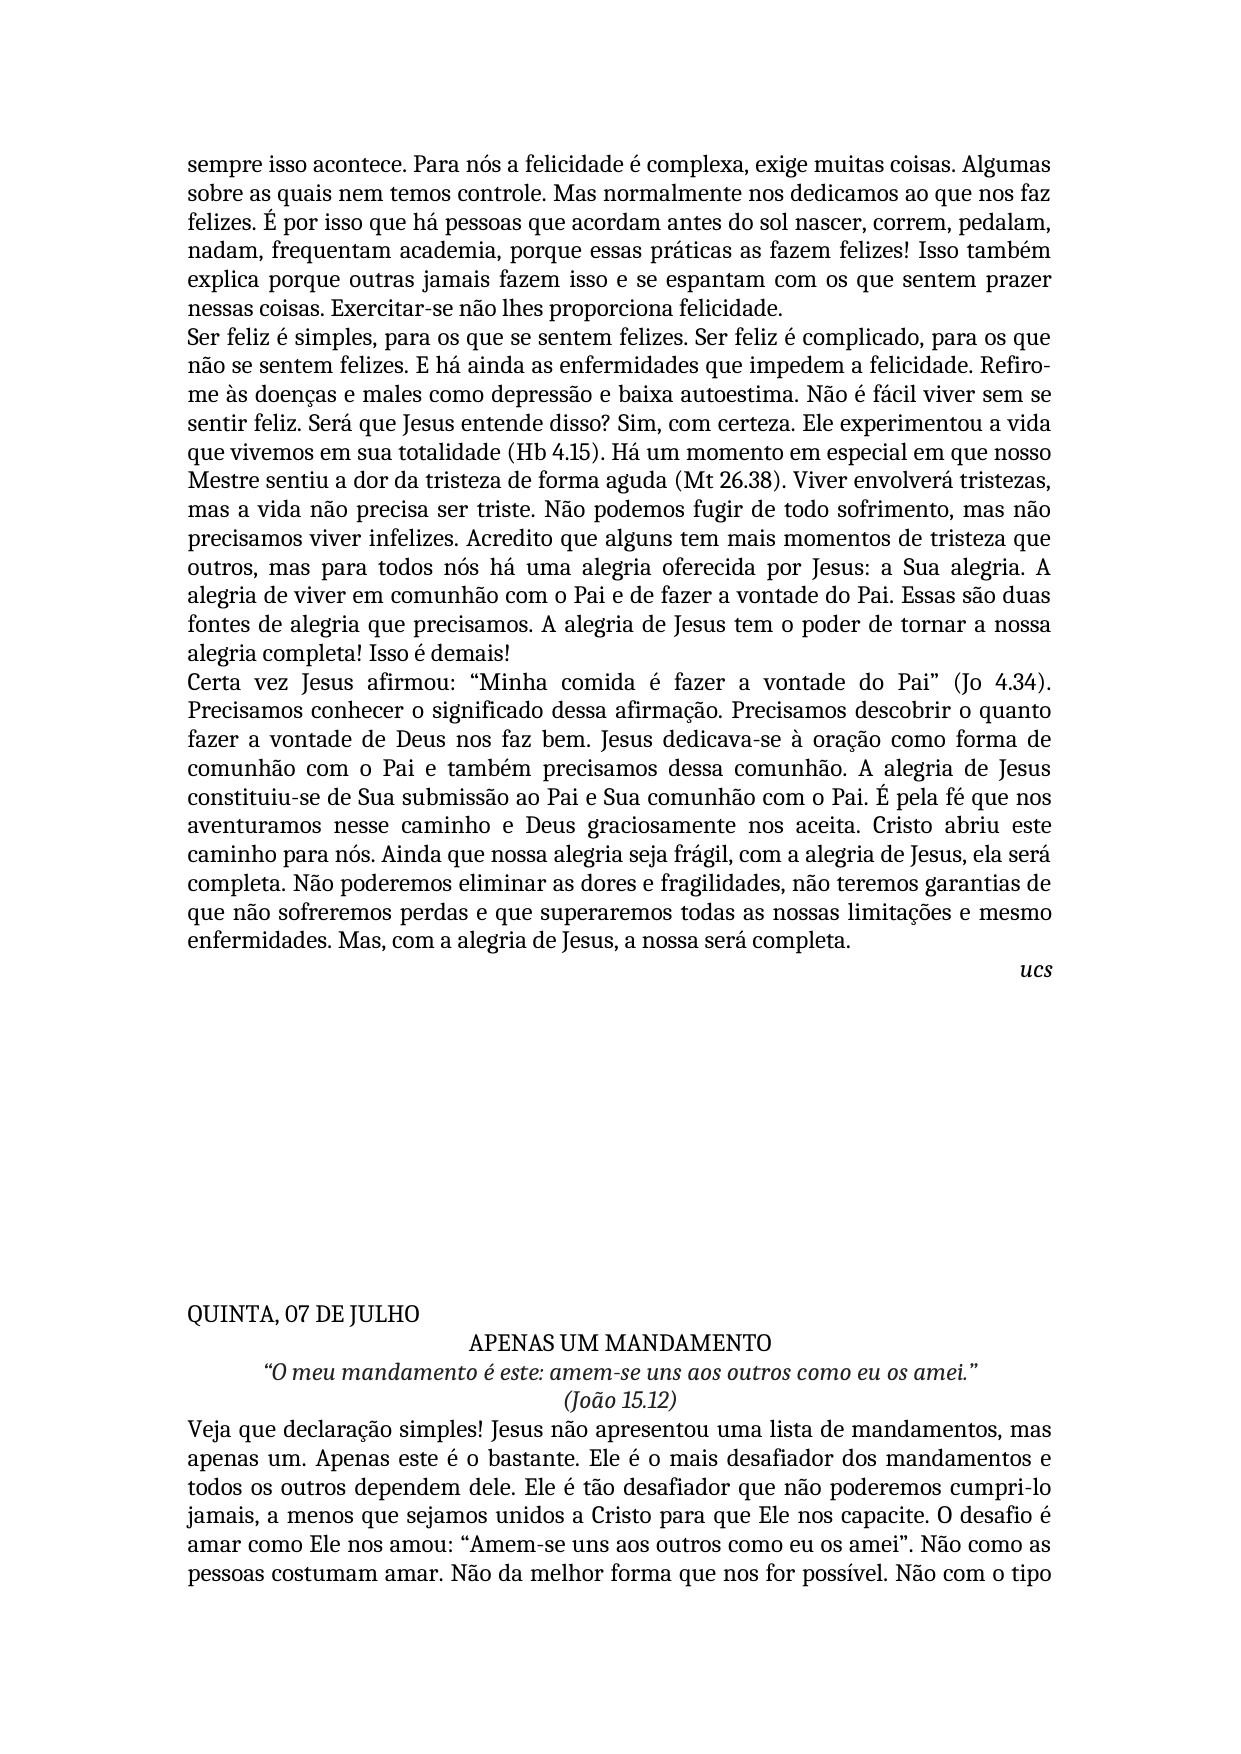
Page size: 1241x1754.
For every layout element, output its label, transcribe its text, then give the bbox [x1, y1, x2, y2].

text ucs [187, 955, 1053, 984]
text Ser feliz é simples, para os que se sentem felizes. Ser feliz é complicado, para os que não se sentem felizes. E há ainda as enfermidades que impedem a felicidade. Refiro-me às doenças e males como depressão e baixa autoestima. Não é fácil viver sem se sentir feliz. Será que Jesus entende disso? Sim, com certeza. Ele experimentou a vida que vivemos em sua totalidade (Hb 4.15). Há um momento em especial em que nosso Mestre sentiu a dor da tristeza de forma aguda (Mt 26.38). Viver envolverá tristezas, mas a vida não precisa ser triste. Não podemos fugir de todo sofrimento, mas não precisamos viver infelizes. Acredito que alguns tem mais momentos de tristeza que outros, mas para todos nós há uma alegria oferecida por Jesus: a Sua alegria. A alegria de viver em comunhão com o Pai e de fazer a vontade do Pai. Essas são duas fontes de alegria que precisamos. A alegria de Jesus tem o poder de tornar a nossa alegria completa! Isso é demais! [187, 322, 1053, 667]
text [187, 150, 1053, 322]
text APENAS UM MANDAMENTO [187, 1329, 1053, 1357]
text Certa vez Jesus afirmou: “Minha comida é fazer a vontade do Pai” (Jo 4.34). Precisamos conhecer o significado dessa afirmação. Precisamos descobrir o quanto fazer a vontade de Deus nos faz bem. Jesus dedicava-se à oração como forma de comunhão com o Pai e também precisamos dessa comunhão. A alegria de Jesus constituiu-se de Sua submissão ao Pai e Sua comunhão com o Pai. É pela fé que nos aventuramos nesse caminho e Deus graciosamente nos aceita. Cristo abriu este caminho para nós. Ainda que nossa alegria seja frágil, com a alegria de Jesus, ela será completa. Não poderemos eliminar as dores e fragilidades, não teremos garantias de que não sofreremos perdas e que superaremos todas as nossas limitações e mesmo enfermidades. Mas, com a alegria de Jesus, a nossa será completa. [187, 667, 1053, 955]
text (João 15.12) [187, 1386, 1053, 1415]
text QUINTA, 07 DE JULHO [187, 1300, 1053, 1329]
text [187, 1415, 1053, 1587]
text “O meu mandamento é este: amem-se uns aos outros como eu os amei.” [187, 1357, 1053, 1386]
